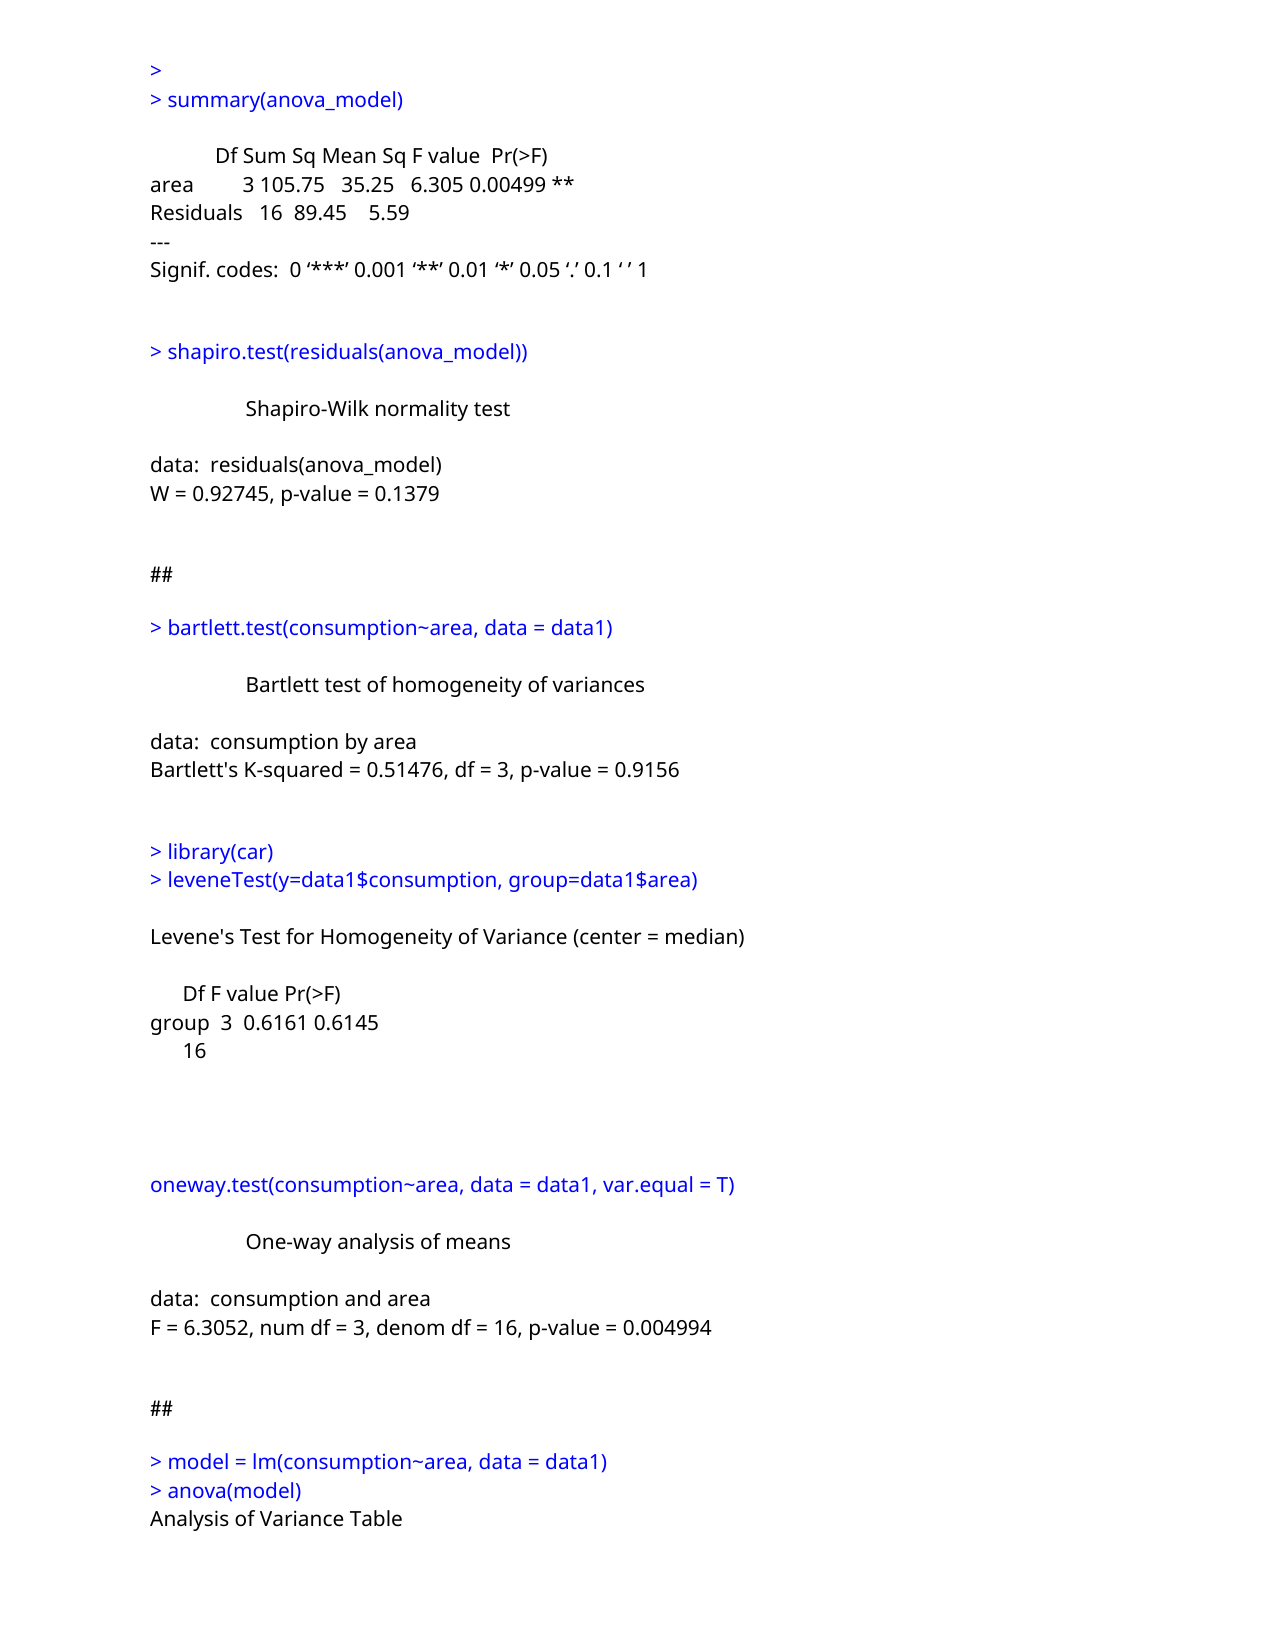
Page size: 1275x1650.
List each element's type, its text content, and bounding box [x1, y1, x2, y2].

text Levene's Test for Homogeneity of Variance (center = median) [150, 922, 1125, 951]
text Df Sum Sq Mean Sq F value Pr(>F) [150, 142, 1125, 170]
text Df F value Pr(>F) [150, 979, 1125, 1008]
text > summary(anova_model) [150, 85, 1125, 113]
text data: consumption and area [150, 1284, 1125, 1313]
text data: residuals(anova_model) [150, 451, 1125, 479]
text > library(car) [150, 837, 1125, 866]
text area 3 105.75 35.25 6.305 0.00499 ** [150, 170, 1125, 198]
text > bartlett.test(consumption~area, data = data1) [150, 613, 1125, 642]
text Bartlett test of homogeneity of variances [150, 670, 1125, 699]
text > [150, 56, 1125, 85]
text Shapiro-Wilk normality test [150, 394, 1125, 422]
text F = 6.3052, num df = 3, denom df = 16, p-value = 0.004994 [150, 1313, 1125, 1341]
text Signif. codes: 0 ‘***’ 0.001 ‘**’ 0.01 ‘*’ 0.05 ‘.’ 0.1 ‘ ’ 1 [150, 255, 1125, 284]
text > model = lm(consumption~area, data = data1) [150, 1447, 1125, 1476]
text One-way analysis of means [150, 1227, 1125, 1256]
text group 3 0.6161 0.6145 [150, 1008, 1125, 1036]
text --- [150, 227, 1125, 255]
text > leveneTest(y=data1$consumption, group=data1$area) [150, 866, 1125, 894]
text Residuals 16 89.45 5.59 [150, 198, 1125, 227]
text > shapiro.test(residuals(anova_model)) [150, 337, 1125, 365]
text 16 [150, 1036, 1125, 1064]
text Bartlett's K-squared = 0.51476, df = 3, p-value = 0.9156 [150, 756, 1125, 784]
text Analysis of Variance Table [150, 1504, 1125, 1533]
text ## [150, 1394, 1125, 1422]
text data: consumption by area [150, 727, 1125, 756]
text oneway.test(consumption~area, data = data1, var.equal = T) [150, 1171, 1125, 1199]
text W = 0.92745, p-value = 0.1379 [150, 479, 1125, 507]
text ## [150, 560, 1125, 588]
text > anova(model) [150, 1476, 1125, 1504]
